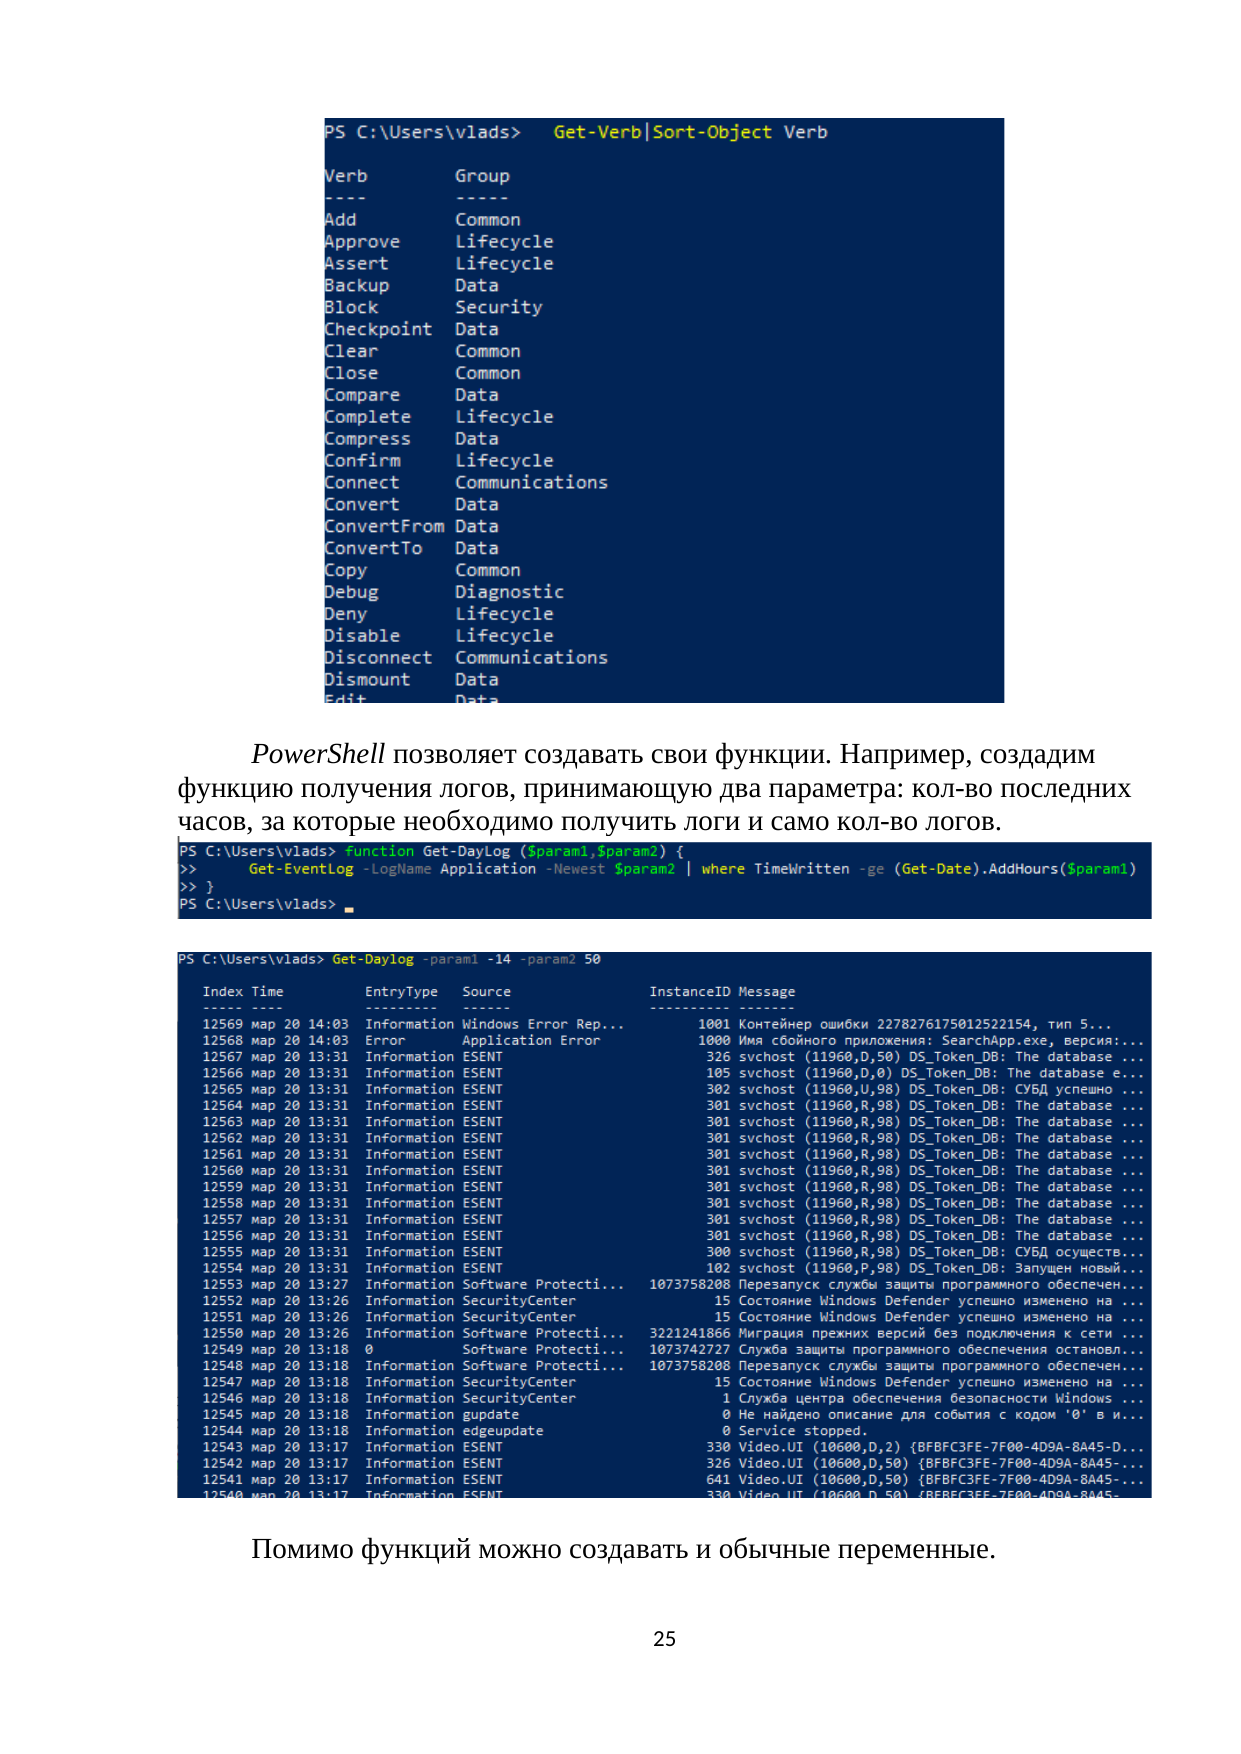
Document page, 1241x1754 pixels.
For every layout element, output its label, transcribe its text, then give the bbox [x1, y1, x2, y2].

picture [324, 118, 1005, 703]
picture [177, 836, 1152, 919]
text Помимо функций можно создавать и обычные переменные. [177, 1531, 1152, 1564]
text PowerShell позволяет создавать свои функции. Например, создадим функцию получения логов, принимающую два параметра: кол-во последних часов, за которые необходимо получить логи и само кол-во логов. [177, 736, 1152, 836]
picture [177, 952, 1152, 1498]
